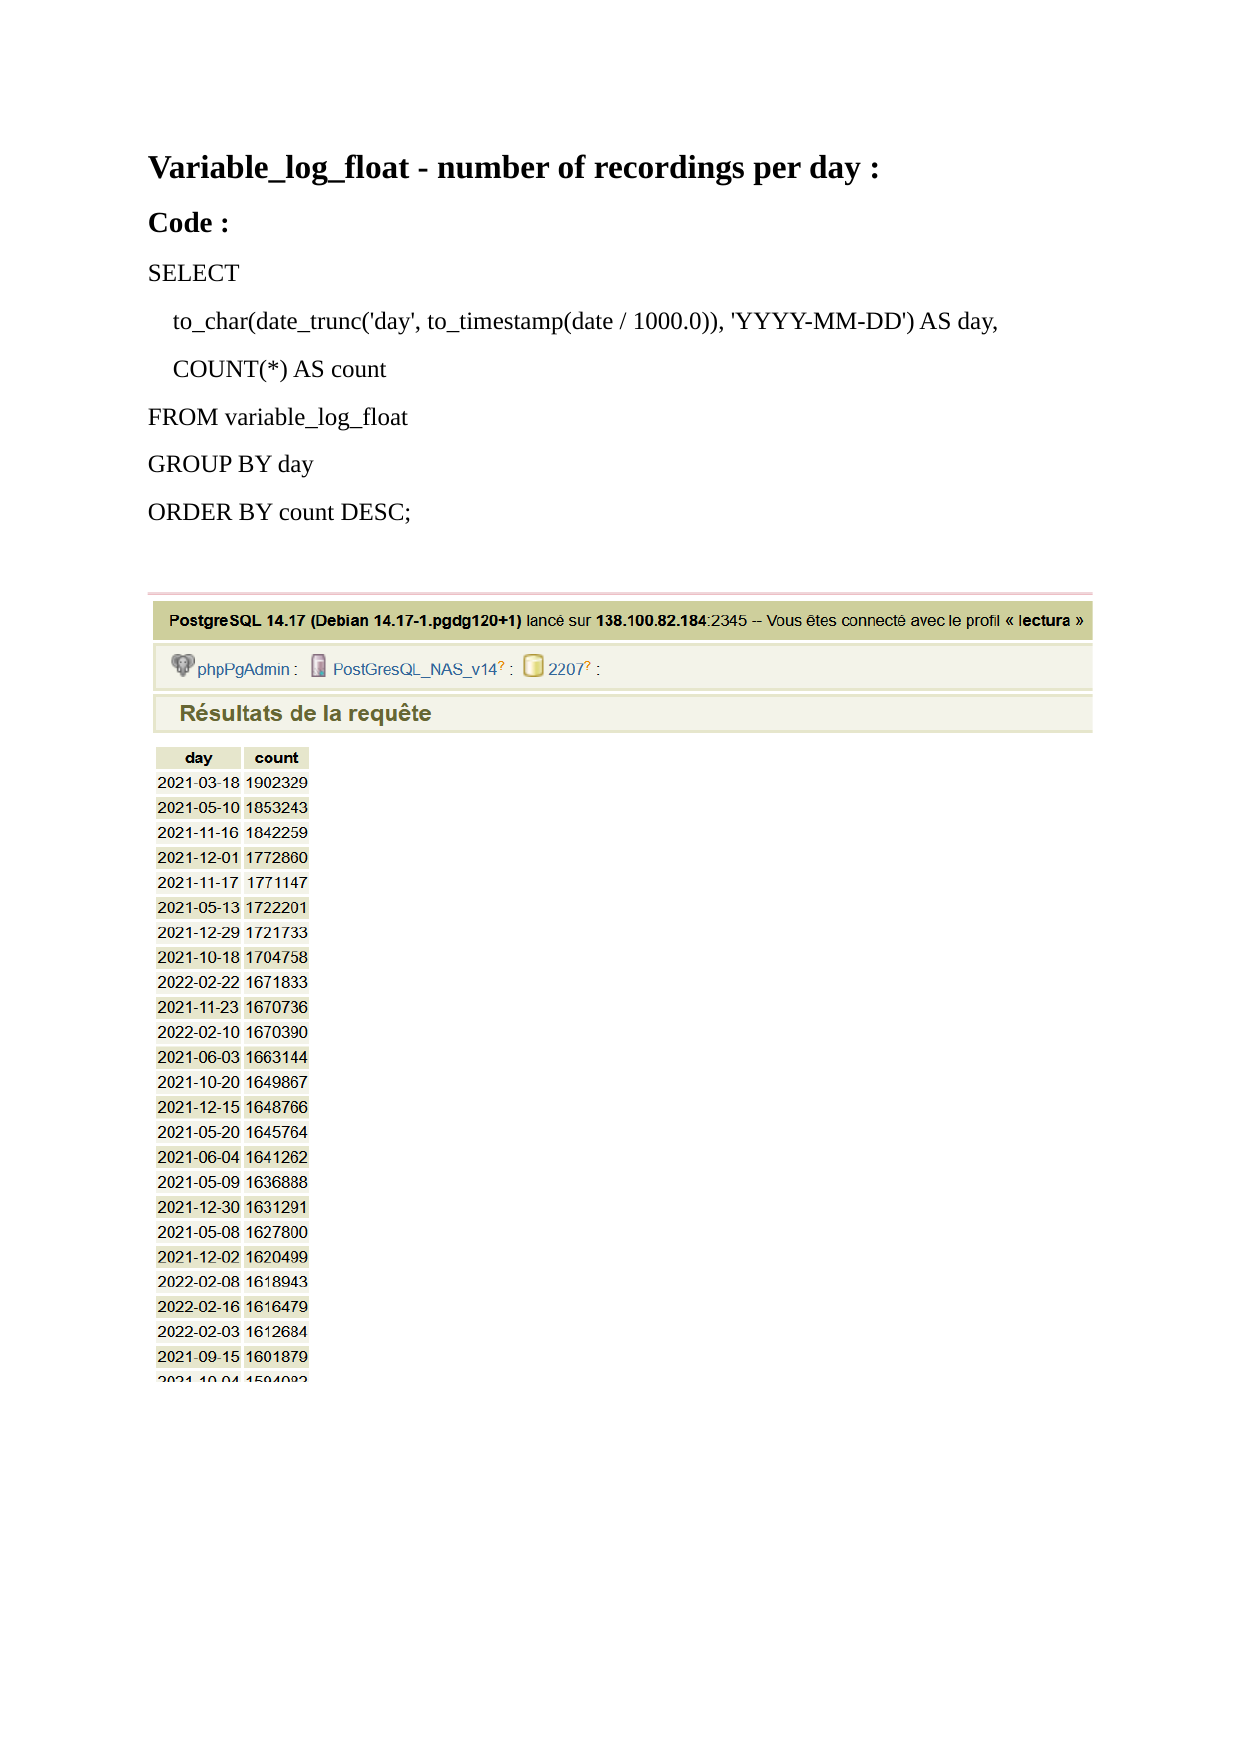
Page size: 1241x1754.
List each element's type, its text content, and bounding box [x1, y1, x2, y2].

text ORDER BY count DESC; [148, 497, 1093, 526]
text FROM variable_log_float [148, 402, 1093, 430]
text Code : [148, 206, 1093, 239]
text GROUP BY day [148, 449, 1093, 478]
text Variable_log_float - number of recordings per day : [148, 148, 1093, 186]
text SELECT [148, 258, 1093, 287]
text COUNT(*) AS count [148, 354, 1093, 383]
text to_char(date_trunc('day', to_timestamp(date / 1000.0)), 'YYYY-MM-DD') AS day, [148, 306, 1093, 335]
picture [147, 592, 1093, 1382]
